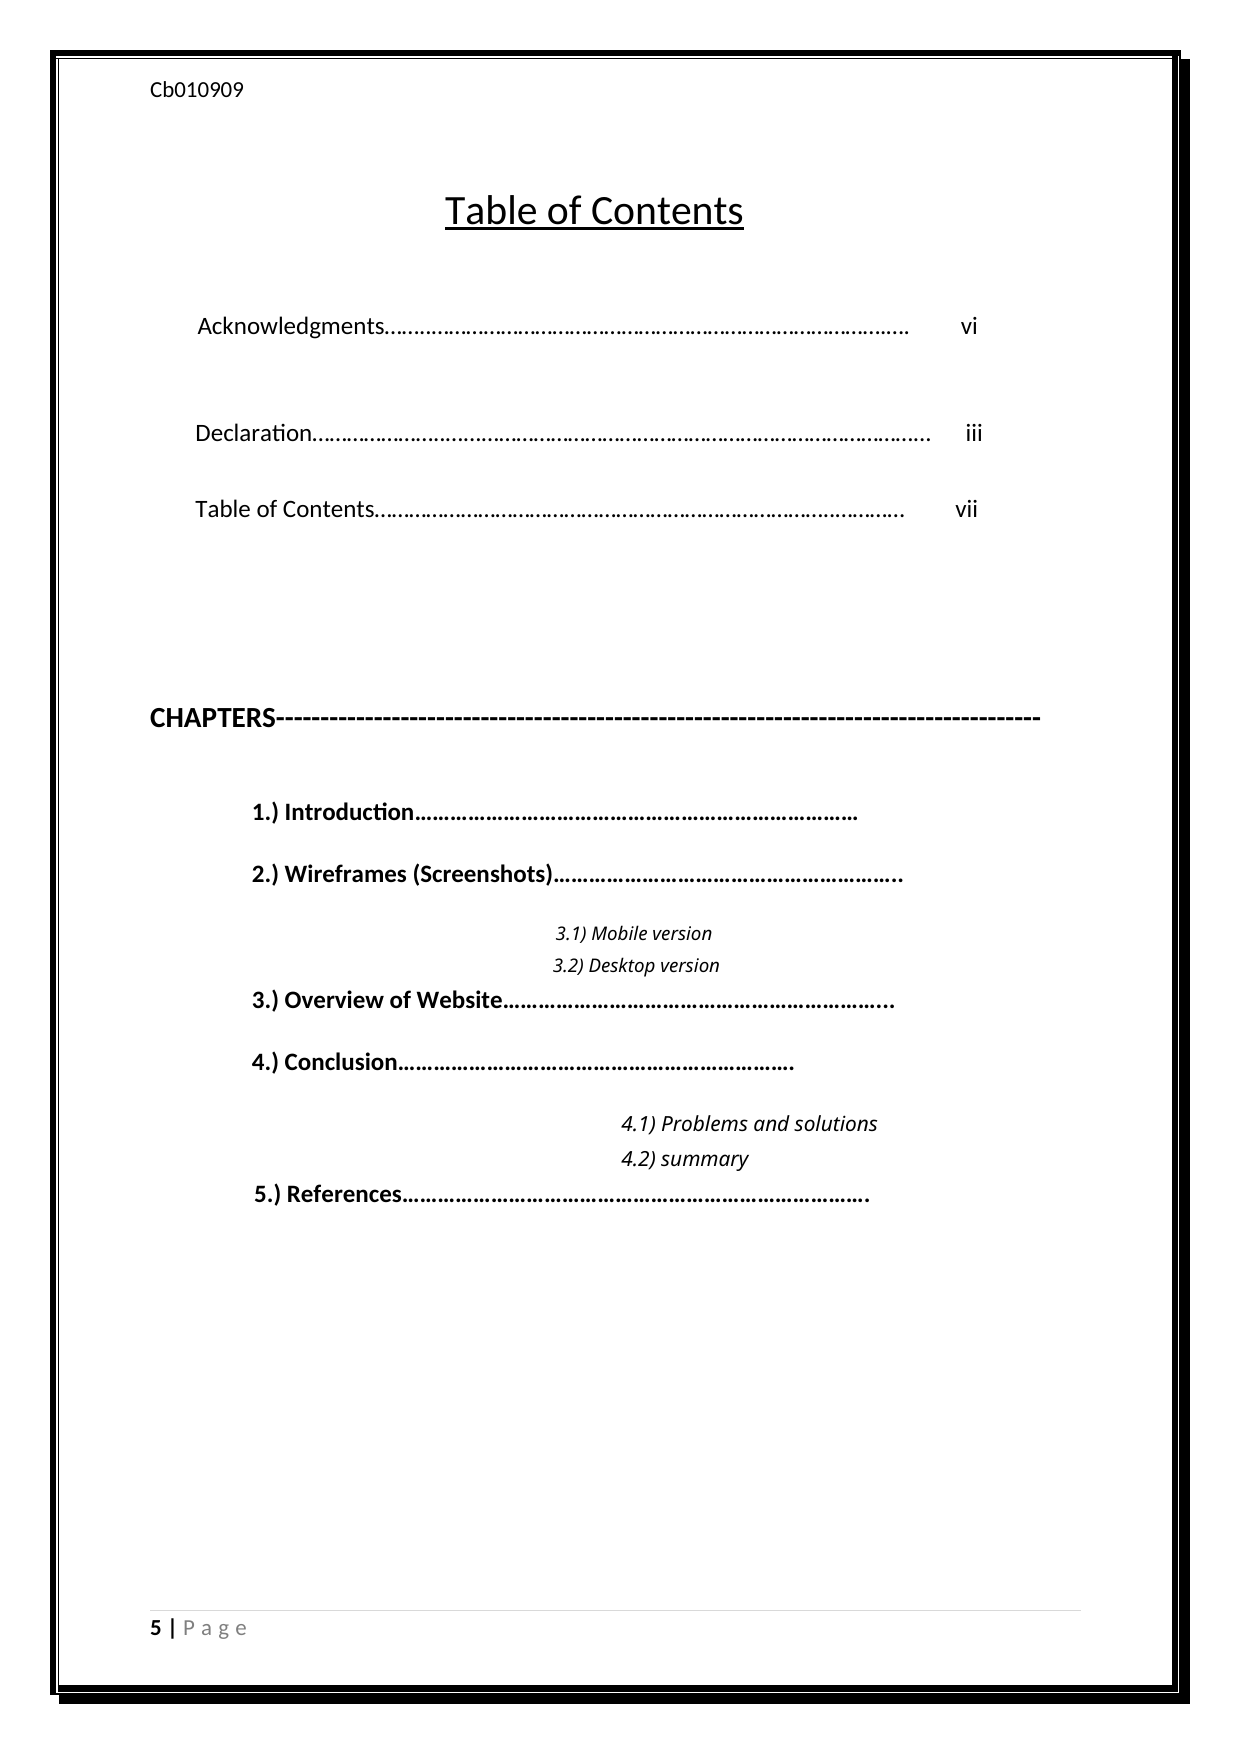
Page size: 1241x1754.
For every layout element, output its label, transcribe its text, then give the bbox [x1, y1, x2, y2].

text Declaration…………………..…...…………………………………………………………………... iii [150, 417, 1081, 448]
text 4.) Conclusion…………………………………………………………. [150, 1047, 1081, 1077]
subtitle 4.2) summary [150, 1144, 1081, 1172]
text 1.) Introduction………………………………………………………………… [150, 796, 1081, 826]
text Table of Contents [150, 184, 1081, 235]
text 3.) Overview of Website………………………………………………………... [150, 984, 1081, 1015]
text 5.) References……………………………………………………………………. [150, 1178, 1081, 1209]
text CHAPTERS-------------------------------------------------------------------------------------- [150, 699, 1081, 734]
text 2.) Wireframes (Screenshots)………………………………………………….. [150, 858, 1081, 889]
text Acknowledgments……..…………………………………………………………………….…. vi [150, 311, 1081, 341]
subtitle 4.1) Problems and solutions [150, 1109, 1081, 1137]
subtitle 3.2) Desktop version [150, 952, 1081, 978]
text Table of Contents……………………………………………………………………..………… vii [150, 493, 1081, 524]
subtitle 3.1) Mobile version [150, 921, 1081, 946]
